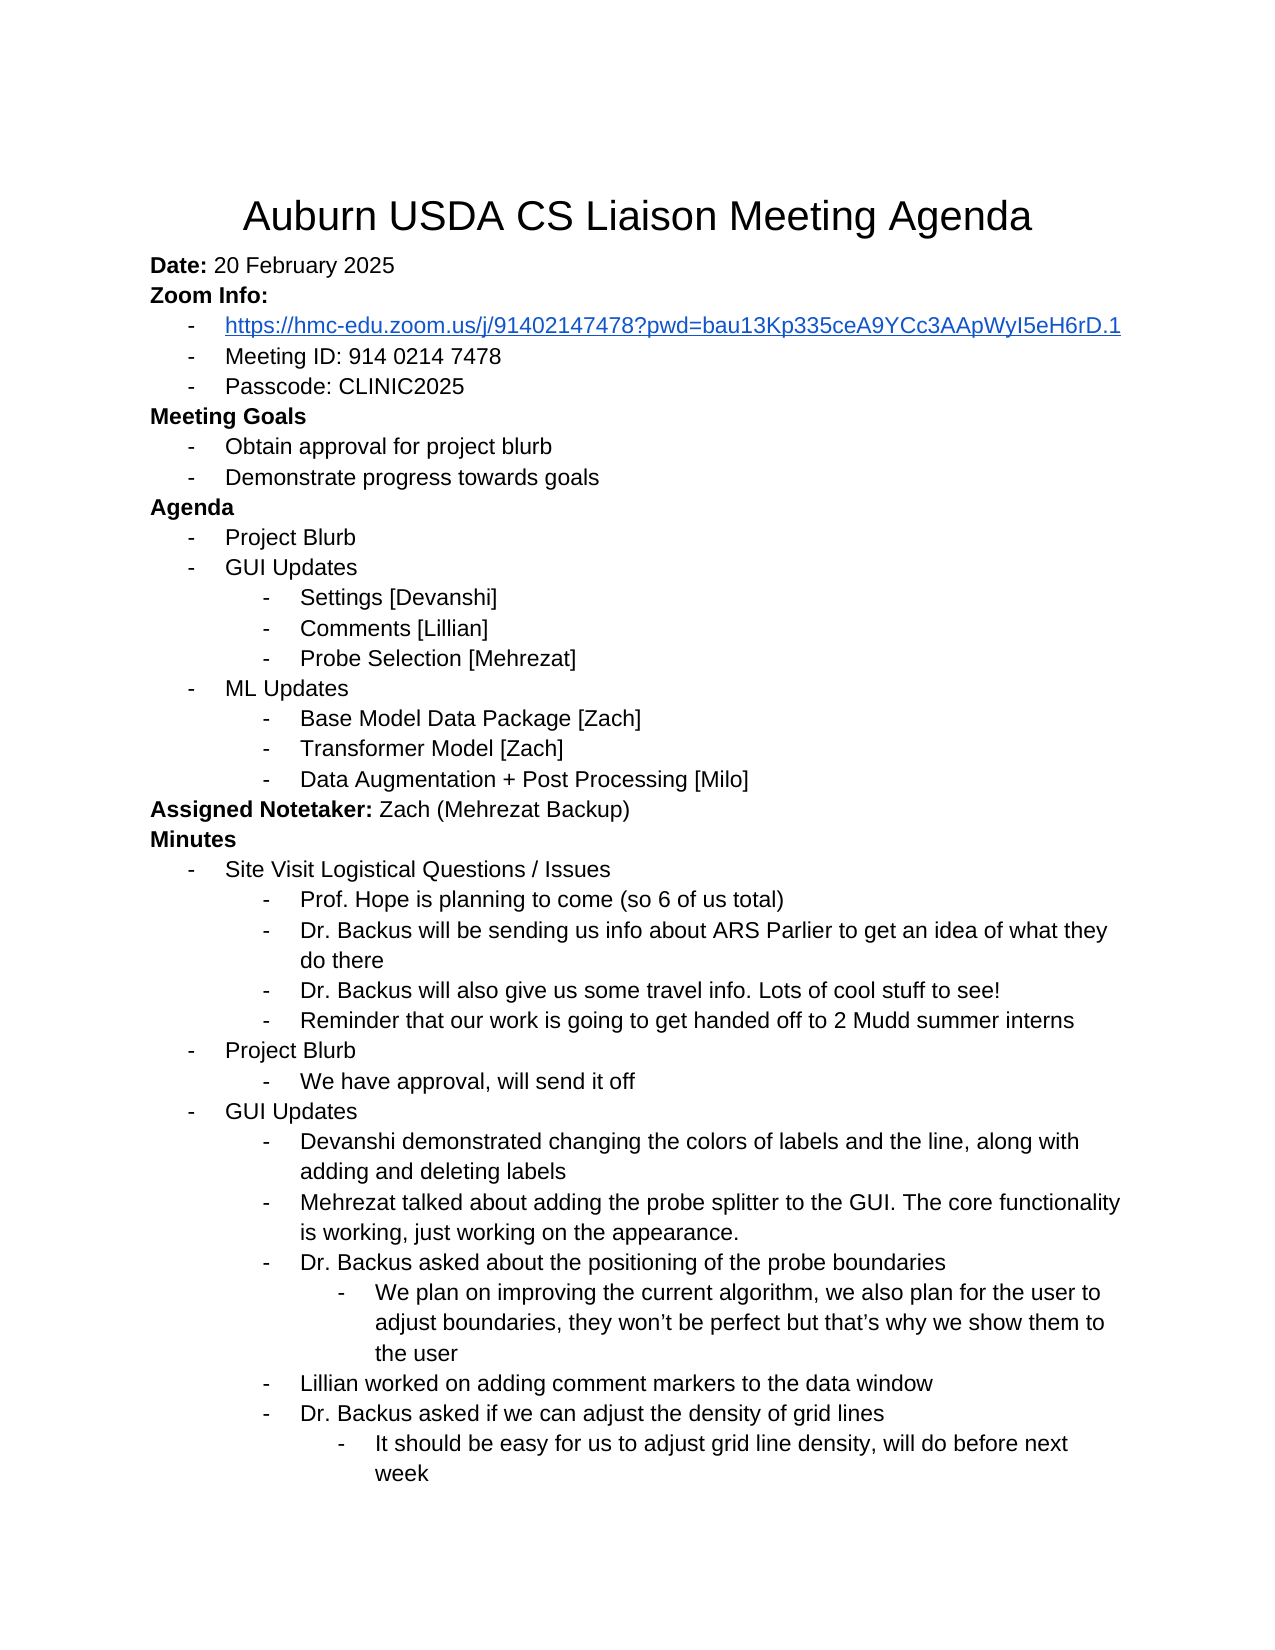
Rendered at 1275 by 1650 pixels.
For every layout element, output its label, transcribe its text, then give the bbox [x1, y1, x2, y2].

list We plan on improving the current algorithm, we also plan for the user to adjust boundaries, they won’t be perfect but that’s why we show them to the user [337, 1279, 1125, 1366]
list Passcode: CLINIC2025 [187, 373, 1125, 399]
subtitle Auburn USDA CS Liaison Meeting Agenda [150, 192, 1125, 239]
text Agenda [150, 494, 1125, 520]
list Reminder that our work is going to get handed off to 2 Mudd summer interns [262, 1007, 1125, 1034]
list Settings [Devanshi] [262, 584, 1125, 611]
list Transformer Model [Zach] [262, 735, 1125, 762]
list Obtain approval for project blurb [187, 433, 1125, 460]
list Dr. Backus asked about the positioning of the probe boundaries [262, 1249, 1125, 1275]
text Assigned Notetaker: Zach (Mehrezat Backup) [150, 796, 1125, 822]
list Dr. Backus asked if we can adjust the density of grid lines [262, 1400, 1125, 1426]
list Mehrezat talked about adding the probe splitter to the GUI. The core functionality is working, just working on the appearance. [262, 1188, 1125, 1245]
list Dr. Backus will be sending us info about ARS Parlier to get an idea of what they do there [262, 917, 1125, 973]
list GUI Updates [187, 1098, 1125, 1124]
list Comments [Lillian] [262, 614, 1125, 641]
list Meeting ID: 914 0214 7478 [187, 343, 1125, 369]
list GUI Updates [187, 554, 1125, 581]
list Lillian worked on adding comment markers to the data window [262, 1370, 1125, 1396]
list Prof. Hope is planning to come (so 6 of us total) [262, 886, 1125, 913]
text Meeting Goals [150, 403, 1125, 429]
list Dr. Backus will also give us some travel info. Lots of cool stuff to see! [262, 977, 1125, 1003]
text Date: 20 February 2025 [150, 252, 1125, 278]
list It should be easy for us to adjust grid line density, will do before next week [337, 1430, 1125, 1487]
list Data Augmentation + Post Processing [Milo] [262, 766, 1125, 792]
text Minutes [150, 826, 1125, 852]
list https://hmc-edu.zoom.us/j/91402147478?pwd=bau13Kp335ceA9YCc3AApWyI5eH6rD.1 [187, 312, 1125, 339]
list Devanshi demonstrated changing the colors of labels and the line, along with adding and deleting labels [262, 1128, 1125, 1185]
list We have approval, will send it off [262, 1068, 1125, 1094]
list Site Visit Logistical Questions / Issues [187, 856, 1125, 883]
list Demonstrate progress towards goals [187, 463, 1125, 490]
list ML Updates [187, 675, 1125, 701]
list Base Model Data Package [Zach] [262, 705, 1125, 732]
text Zoom Info: [150, 282, 1125, 309]
list Project Blurb [187, 524, 1125, 550]
list Probe Selection [Mehrezat] [262, 645, 1125, 671]
list Project Blurb [187, 1037, 1125, 1064]
